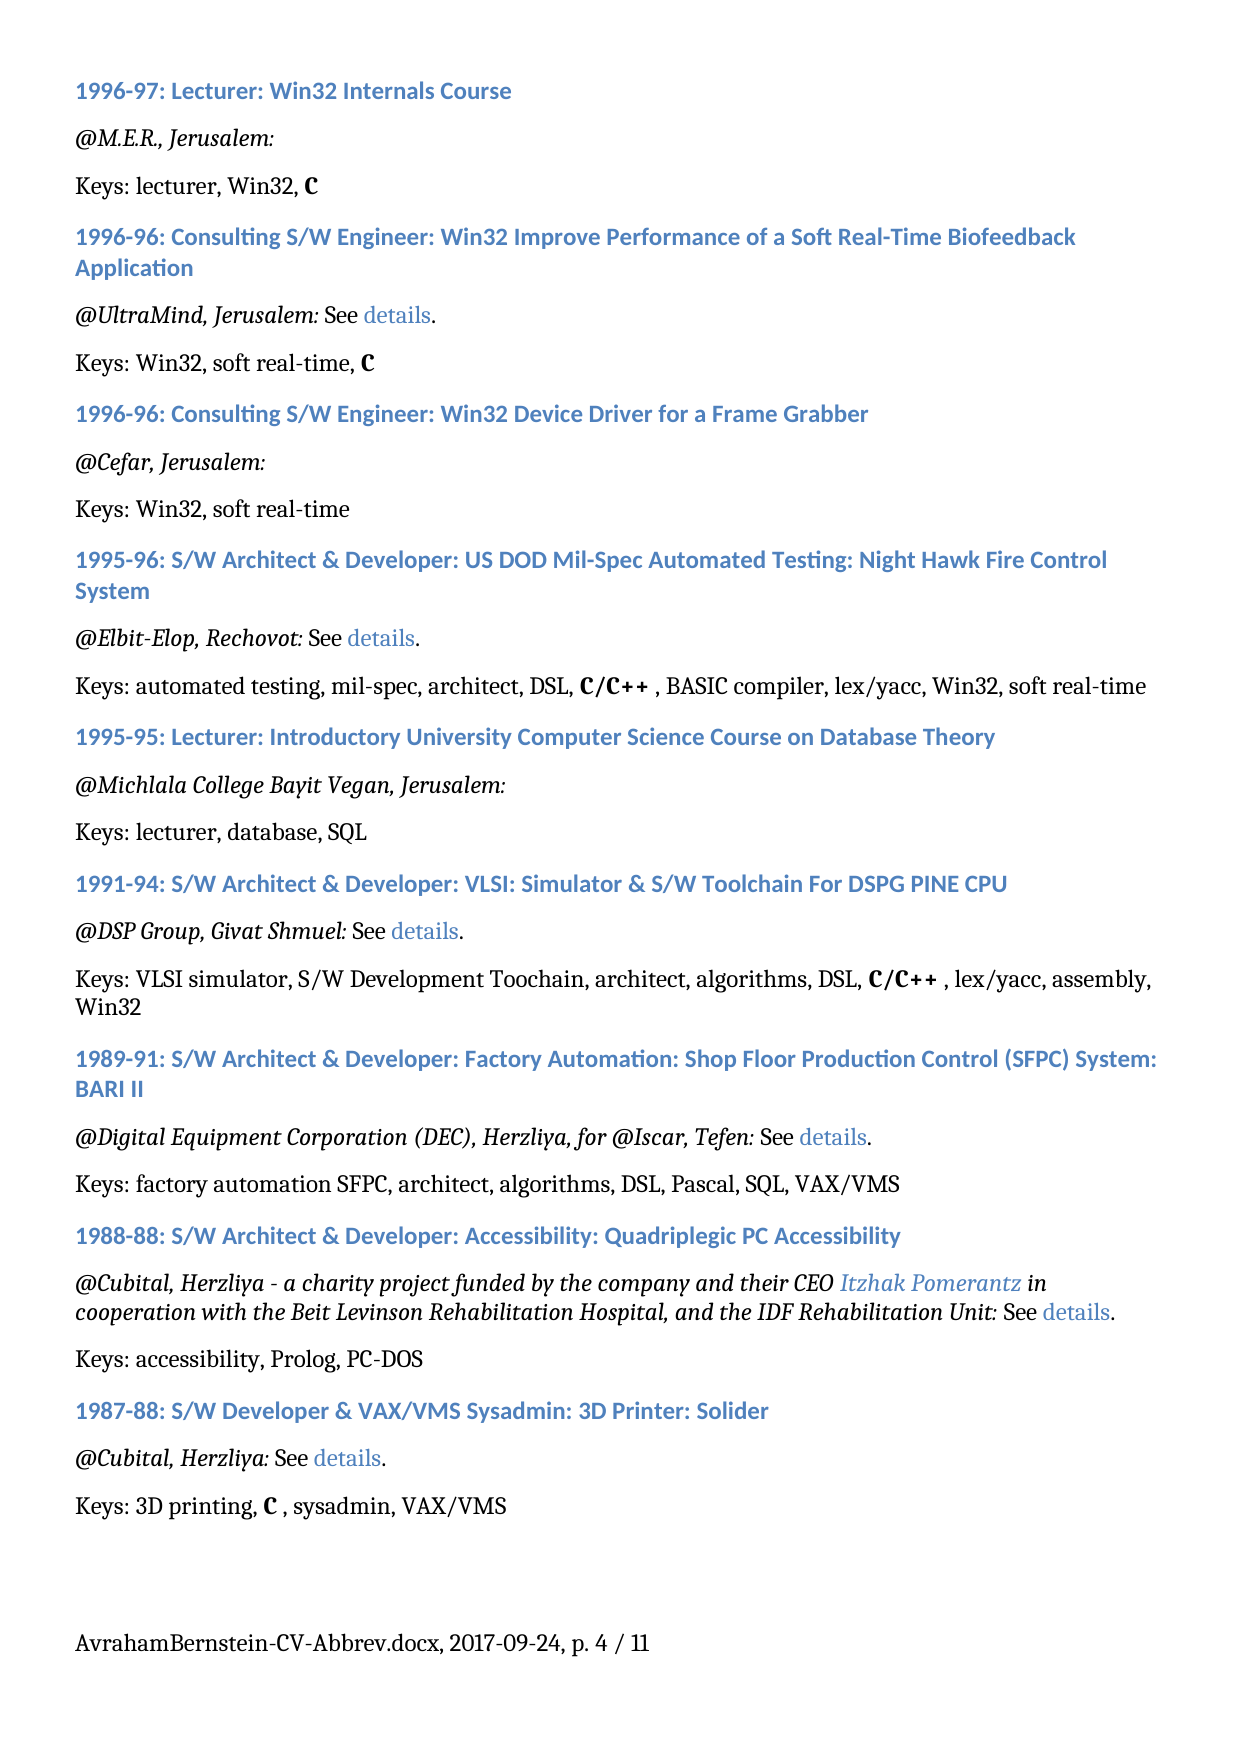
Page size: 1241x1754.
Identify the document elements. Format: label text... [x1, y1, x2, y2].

text @UltraMind, Jerusalem: See details. [75, 301, 1165, 330]
text @Cubital, Herzliya: See details. [75, 1444, 1165, 1473]
subtitle 1996-96: Consulting S/W Engineer: Win32 Device Driver for a Frame Grabber [75, 398, 1165, 429]
subtitle 1995-95: Lecturer: Introductory University Computer Science Course on Database Theory [75, 721, 1165, 752]
text Keys: accessibility, Prolog, PC-DOS [75, 1345, 1165, 1374]
text @DSP Group, Givat Shmuel: See details. [75, 917, 1165, 946]
text Keys: factory automation SFPC, architect, algorithms, DSL, Pascal, SQL, VAX/VMS [75, 1170, 1165, 1199]
text @Cefar, Jerusalem: [75, 447, 1165, 476]
text Keys: Win32, soft real-time [75, 495, 1165, 524]
text @Michlala College Bayit Vegan, Jerusalem: [75, 771, 1165, 799]
text @M.E.R., Jerusalem: [75, 124, 1165, 153]
text Keys: VLSI simulator, S/W Development Toochain, architect, algorithms, DSL, C/C++ , lex/yacc, assembly, Win32 [75, 964, 1165, 1022]
subtitle 1995-96: S/W Architect & Developer: US DOD Mil-Spec Automated Testing: Night Hawk Fire Control System [75, 544, 1165, 606]
subtitle 1989-91: S/W Architect & Developer: Factory Automation: Shop Floor Production Control (SFPC) System: BARI II [75, 1043, 1165, 1104]
text Keys: lecturer, database, SQL [75, 818, 1165, 847]
subtitle 1988-88: S/W Architect & Developer: Accessibility: Quadriplegic PC Accessibility [75, 1220, 1165, 1250]
subtitle 1996-96: Consulting S/W Engineer: Win32 Improve Performance of a Soft Real-Time Biofeedback Application [75, 221, 1165, 282]
subtitle 1996-97: Lecturer: Win32 Internals Course [75, 75, 1165, 106]
text @Cubital, Herzliya - a charity project funded by the company and their CEO Itzhak Pomerantz in cooperation with the Beit Levinson Rehabilitation Hospital, and the IDF Rehabilitation Unit: See details. [75, 1269, 1165, 1327]
text Keys: automated testing, mil-spec, architect, DSL, C/C++ , BASIC compiler, lex/yacc, Win32, soft real-time [75, 672, 1165, 701]
subtitle 1987-88: S/W Developer & VAX/VMS Sysadmin: 3D Printer: Solider [75, 1395, 1165, 1425]
text Keys: Win32, soft real-time, C [75, 349, 1165, 377]
text Keys: lecturer, Win32, C [75, 172, 1165, 201]
text Keys: 3D printing, C , sysadmin, VAX/VMS [75, 1492, 1165, 1520]
text @Elbit-Elop, Rechovot: See details. [75, 624, 1165, 653]
subtitle 1991-94: S/W Architect & Developer: VLSI: Simulator & S/W Toolchain For DSPG PINE CPU [75, 868, 1165, 898]
text @Digital Equipment Corporation (DEC), Herzliya, for @Iscar, Tefen: See details. [75, 1123, 1165, 1151]
